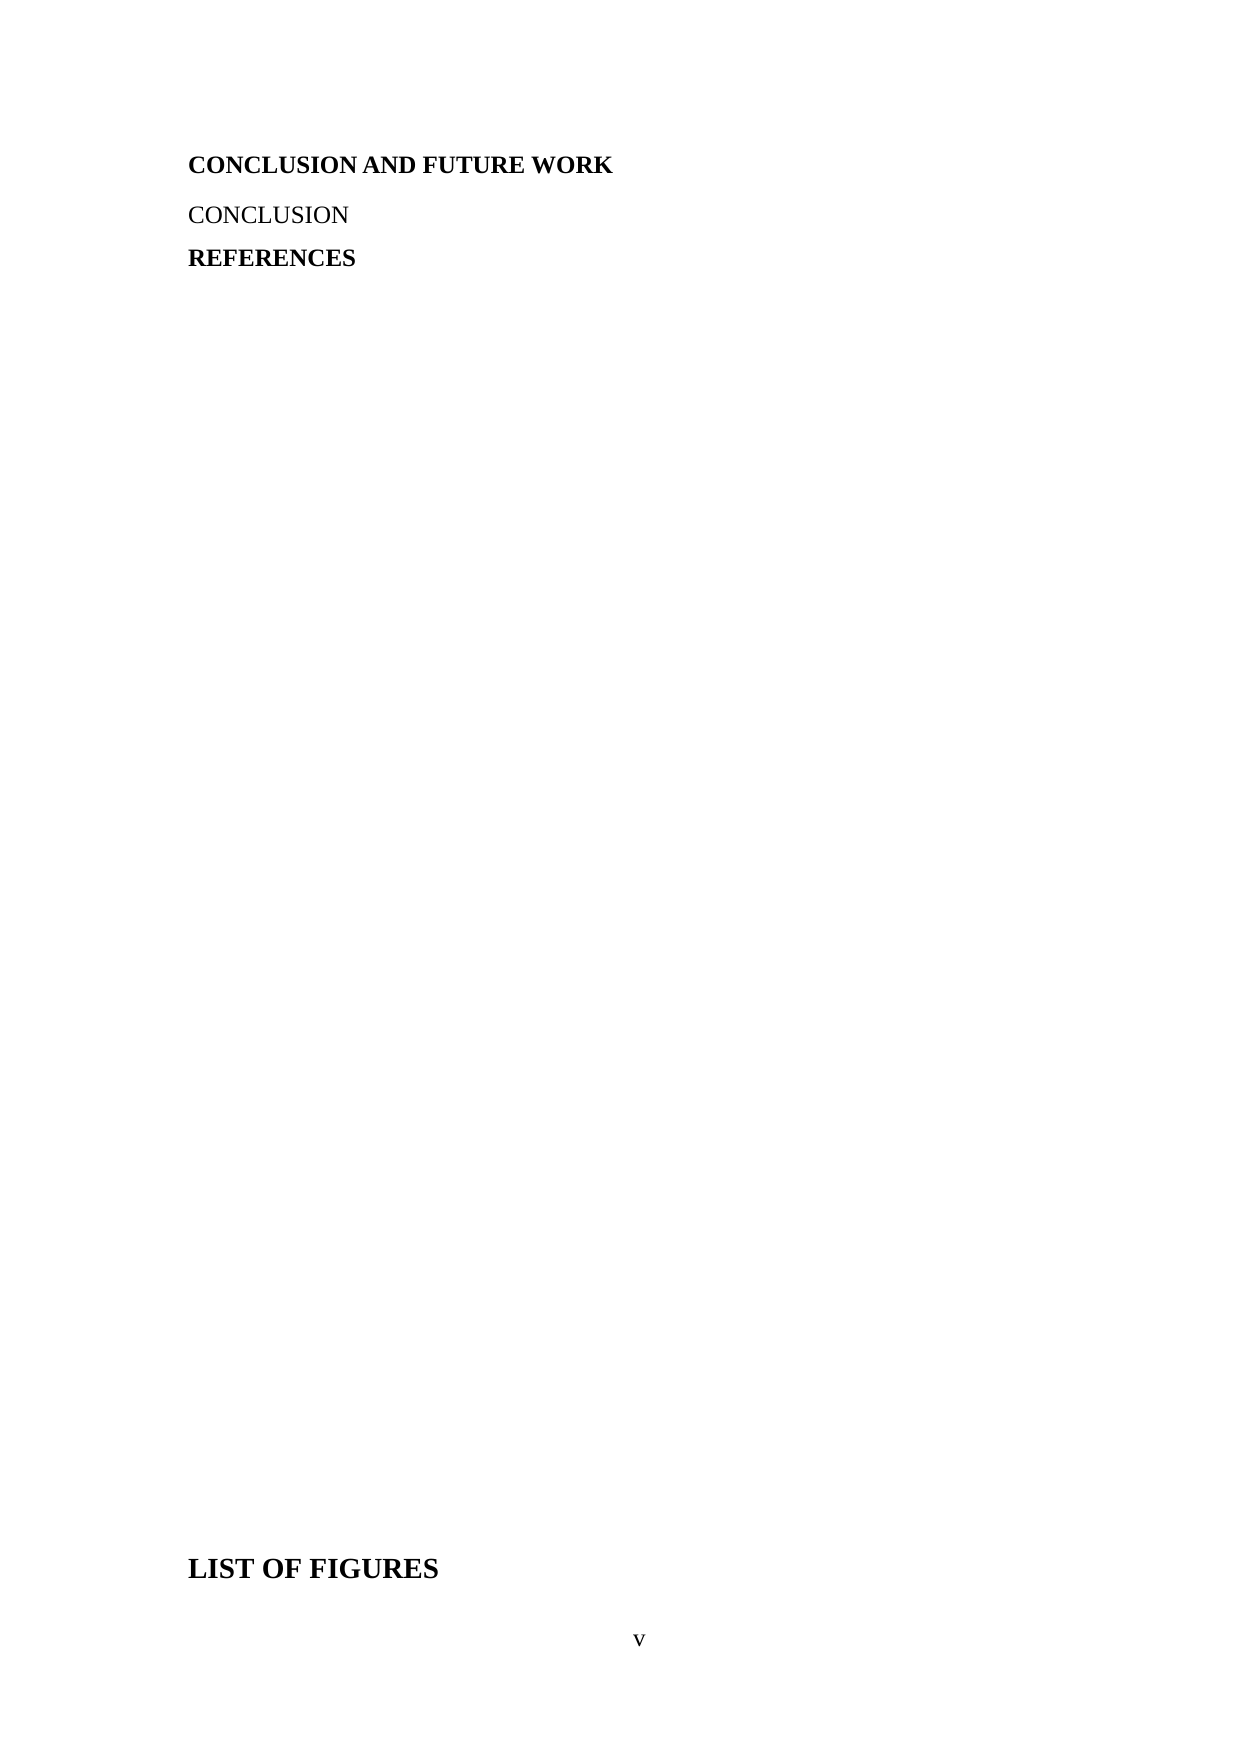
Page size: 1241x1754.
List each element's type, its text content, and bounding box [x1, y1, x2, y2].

subtitle LIST OF FIGURES [188, 1551, 1090, 1584]
